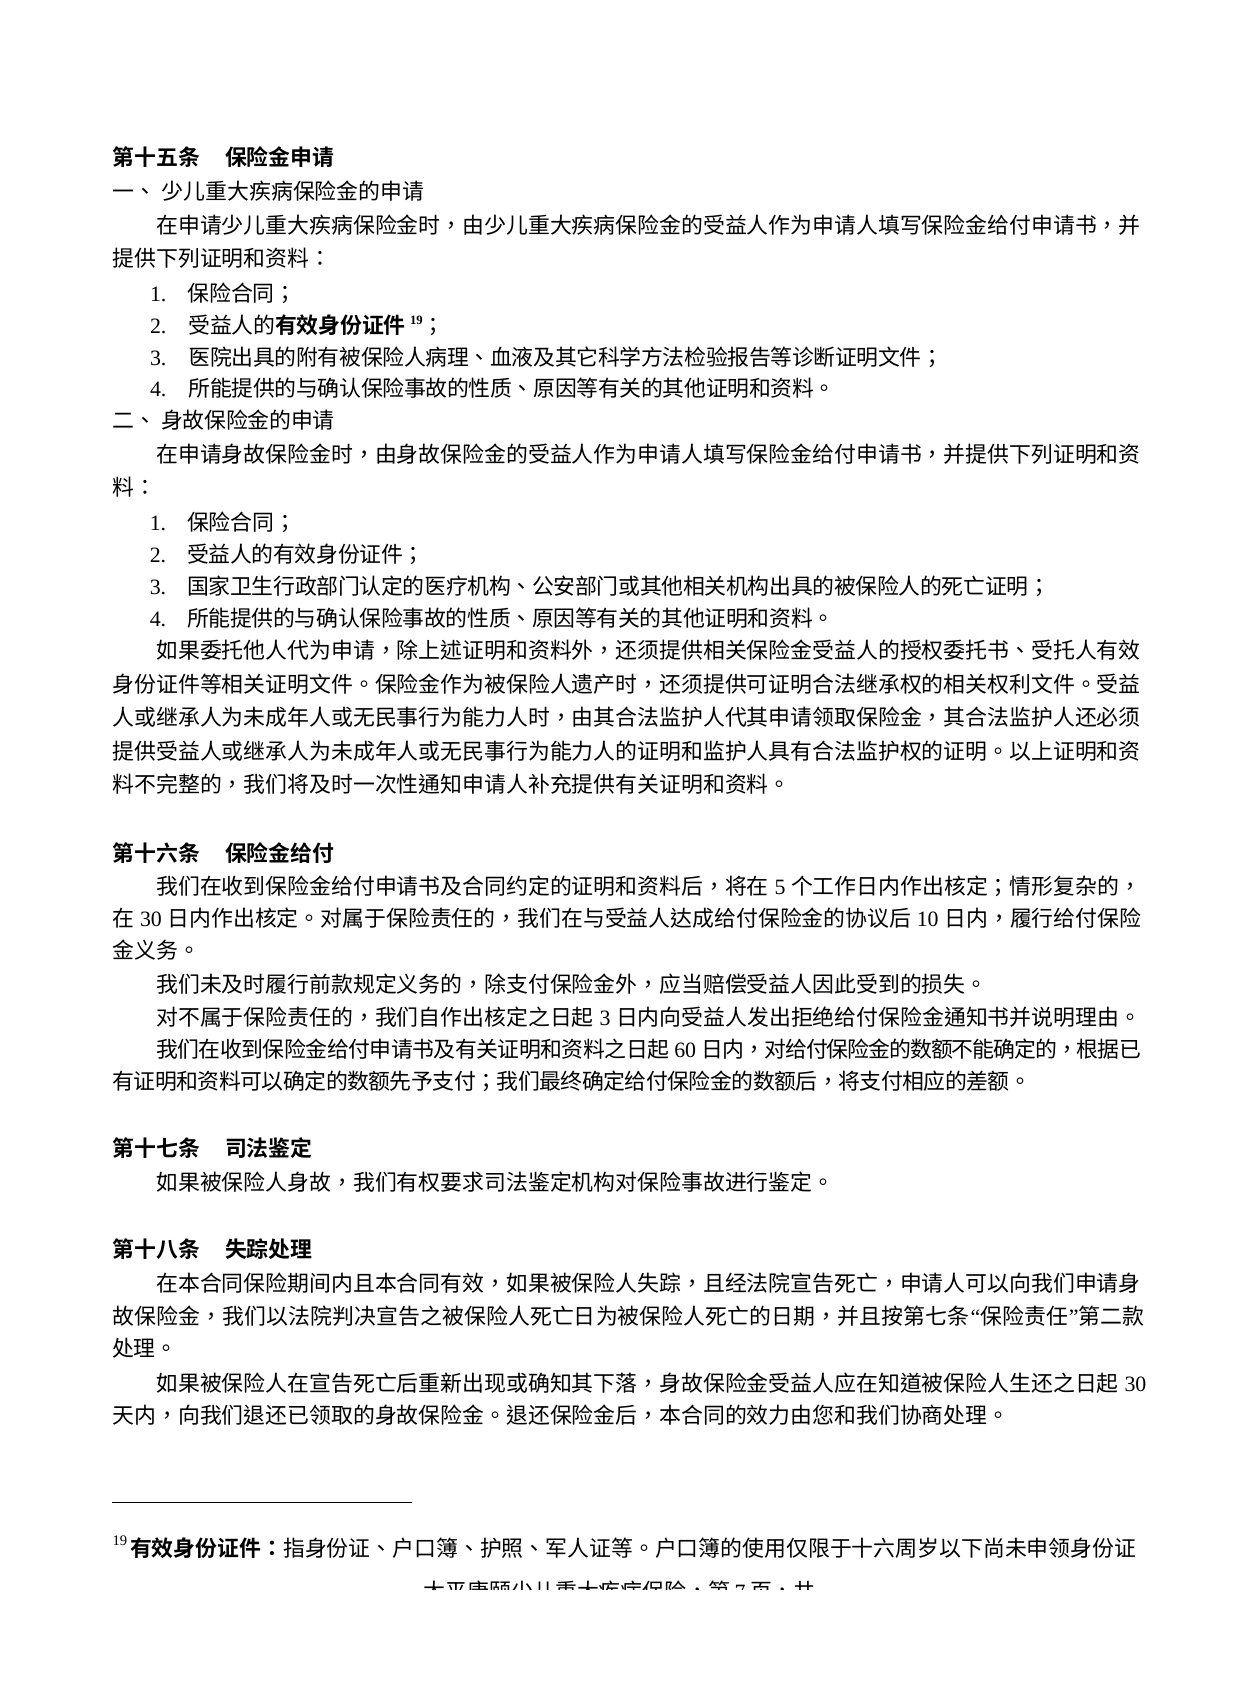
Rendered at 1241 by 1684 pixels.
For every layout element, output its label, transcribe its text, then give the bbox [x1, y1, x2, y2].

text 19有效身份证件：指身份证、户口簿、护照、军人证等。户口簿的使用仅限于十六周岁以下尚未申领身份证 [112, 1527, 1157, 1564]
text 一、 少儿重大疾病保险金的申请 [112, 176, 1157, 206]
text 我们在收到保险金给付申请书及有关证明和资料之日起 60 日内，对给付保险金的数额不能确定的，根据已有证明和资料可以确定的数额先予支付；我们最终确定给付保险金的数额后，将支付相应的差额。 [112, 1034, 1145, 1095]
subtitle 第十八条 失踪处理 [112, 1234, 1157, 1264]
list 所能提供的与确认保险事故的性质、原因等有关的其他证明和资料。 [149, 603, 1157, 633]
list 所能提供的与确认保险事故的性质、原因等有关的其他证明和资料。二、 身故保险金的申请 [112, 373, 845, 435]
text 在本合同保险期间内且本合同有效，如果被保险人失踪，且经法院宣告死亡，申请人可以向我们申请身故保险金，我们以法院判决宣告之被保险人死亡日为被保险人死亡的日期，并且按第七条“保险责任”第二款处理。 [112, 1268, 1145, 1363]
text 在申请身故保险金时，由身故保险金的受益人作为申请人填写保险金给付申请书，并提供下列证明和资料： [112, 439, 1144, 502]
subtitle 第十七条 司法鉴定 [112, 1133, 1157, 1163]
text 在申请少儿重大疾病保险金时，由少儿重大疾病保险金的受益人作为申请人填写保险金给付申请书，并提供下列证明和资料： [112, 210, 1144, 273]
list 受益人的有效身份证件； [149, 539, 1157, 569]
text 在 30 日内作出核定。对属于保险责任的，我们在与受益人达成给付保险金的协议后 10 日内，履行给付保险金义务。 [112, 903, 1152, 964]
list 国家卫生行政部门认定的医疗机构、公安部门或其他相关机构出具的被保险人的死亡证明； [149, 571, 1157, 601]
list 医院出具的附有被保险人病理、血液及其它科学方法检验报告等诊断证明文件； [150, 341, 1157, 371]
list 受益人的有效身份证件19； [150, 309, 1157, 339]
list 保险合同； [149, 507, 1157, 537]
text 我们在收到保险金给付申请书及合同约定的证明和资料后，将在 5 个工作日内作出核定；情形复杂的， [156, 871, 1157, 901]
text 如果被保险人在宣告死亡后重新出现或确知其下落，身故保险金受益人应在知道被保险人生还之日起 30 [156, 1368, 1157, 1398]
subtitle 第十五条 保险金申请 [112, 142, 1157, 172]
text 如果委托他人代为申请，除上述证明和资料外，还须提供相关保险金受益人的授权委托书、受托人有效身份证件等相关证明文件。保险金作为被保险人遗产时，还须提供可证明合法继承权的相关权利文件。受益人或继承人为未成年人或无民事行为能力人时，由其合法监护人代其申请领取保险金，其合法监护人还必须提供受益人或继承人为未成年人或无民事行为能力人的证明和监护人具有合法监护权的证明。以上证明和资料不完整的，我们将及时一次性通知申请人补充提供有关证明和资料。 [112, 635, 1145, 799]
text 对不属于保险责任的，我们自作出核定之日起 3 日内向受益人发出拒绝给付保险金通知书并说明理由。 [156, 1002, 1157, 1032]
text 如果被保险人身故，我们有权要求司法鉴定机构对保险事故进行鉴定。 [156, 1167, 1157, 1197]
text 天内，向我们退还已领取的身故保险金。退还保险金后，本合同的效力由您和我们协商处理。 [112, 1400, 1157, 1429]
text 我们未及时履行前款规定义务的，除支付保险金外，应当赔偿受益人因此受到的损失。 [156, 969, 1157, 998]
list 保险合同； [112, 278, 1157, 307]
subtitle 第十六条 保险金给付 [112, 838, 1157, 867]
